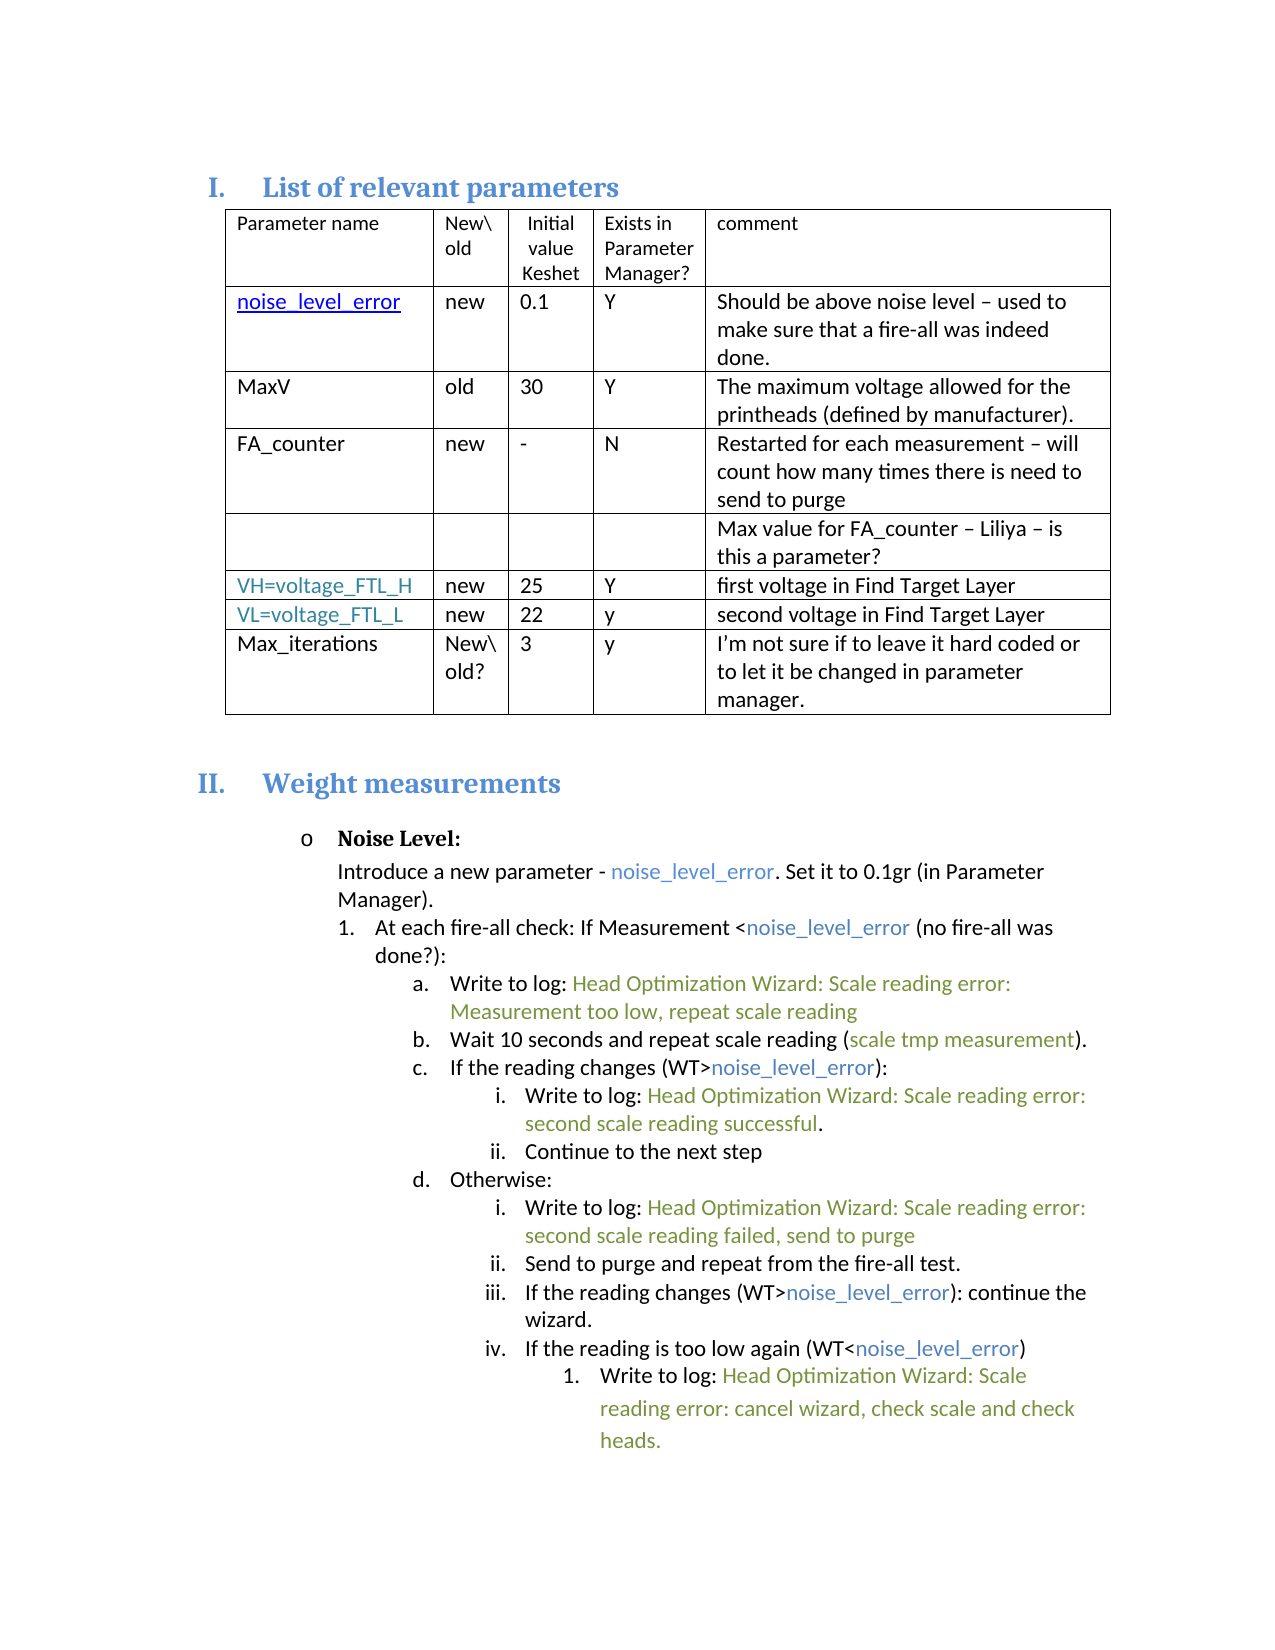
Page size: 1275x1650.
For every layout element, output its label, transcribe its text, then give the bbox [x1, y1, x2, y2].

subtitle Wait 10 seconds and repeat scale reading (scale tmp measurement). [412, 1025, 1087, 1053]
subtitle List of relevant parameters [225, 171, 1087, 204]
table_cell Restarted for each measurement – will count how many times there is need to send to purge [706, 429, 1110, 513]
table_cell VH=voltage_FTL_H [226, 571, 433, 599]
table_header Parameter name [226, 210, 433, 286]
subtitle Weight measurements [225, 768, 1087, 801]
table_cell VL=voltage_FTL_L [226, 600, 433, 628]
table_cell new [434, 429, 508, 513]
table_cell y [594, 630, 705, 713]
table_cell y [594, 600, 705, 628]
table_cell I’m not sure if to leave it hard coded or to let it be changed in parameter manager. [706, 630, 1110, 713]
table_cell Y [594, 287, 705, 371]
table_cell old [434, 372, 508, 428]
table_cell [509, 514, 593, 570]
table_header New\old [434, 210, 508, 286]
table_cell Y [594, 571, 705, 599]
table_cell new [434, 571, 508, 599]
table_cell - [509, 429, 593, 513]
subtitle Write to log: Head Optimization Wizard: Scale reading error: Measurement too low, repeat scale reading [412, 969, 1087, 1025]
table_header Exists in Parameter Manager? [594, 210, 705, 286]
table_cell N [594, 429, 705, 513]
table_cell noise_level_error [226, 287, 433, 371]
table_cell 25 [509, 571, 593, 599]
subtitle Continue to the next step [506, 1137, 1087, 1166]
table_cell The maximum voltage allowed for the printheads (defined by manufacturer). [706, 372, 1110, 428]
table_cell 3 [509, 630, 593, 713]
list Write to log: Head Optimization Wizard: Scale reading error: cancel wizard, check scale and check heads. [562, 1362, 1087, 1454]
table_cell 30 [509, 372, 593, 428]
subtitle Write to log: Head Optimization Wizard: Scale reading error: second scale reading failed, send to purge [506, 1193, 1087, 1249]
table_cell second voltage in Find Target Layer [706, 600, 1110, 628]
table_cell Y [594, 372, 705, 428]
table_cell 0.1 [509, 287, 593, 371]
subtitle Write to log: Head Optimization Wizard: Scale reading error: second scale reading successful. [506, 1081, 1087, 1137]
table_cell [226, 514, 433, 570]
table_cell new [434, 600, 508, 628]
subtitle Send to purge and repeat from the fire-all test. [506, 1249, 1087, 1278]
table_cell Max value for FA_counter – Liliya – is this a parameter? [706, 514, 1110, 570]
subtitle Otherwise: [412, 1166, 1087, 1193]
table_cell new [434, 287, 508, 371]
table_cell [594, 514, 705, 570]
table_cell MaxV [226, 372, 433, 428]
table_cell 22 [509, 600, 593, 628]
subtitle Introduce a new parameter - noise_level_error. Set it to 0.1gr (in Parameter Manager). [337, 857, 1087, 913]
table_header comment [706, 210, 1110, 286]
subtitle If the reading is too low again (WT<noise_level_error) [506, 1334, 1087, 1362]
table_header Initial value Keshet [509, 210, 593, 286]
subtitle If the reading changes (WT>noise_level_error): [412, 1053, 1087, 1081]
table_cell Max_iterations [226, 630, 433, 713]
table_cell [434, 514, 508, 570]
subtitle At each fire-all check: If Measurement <noise_level_error (no fire-all was done?): [337, 913, 1087, 969]
table_cell New\old? [434, 630, 508, 713]
table_cell first voltage in Find Target Layer [706, 571, 1110, 599]
subtitle If the reading changes (WT>noise_level_error): continue the wizard. [506, 1278, 1087, 1334]
subtitle Noise Level: [300, 826, 1087, 854]
table_cell Should be above noise level – used to make sure that a fire-all was indeed done. [706, 287, 1110, 371]
table_cell FA_counter [226, 429, 433, 513]
